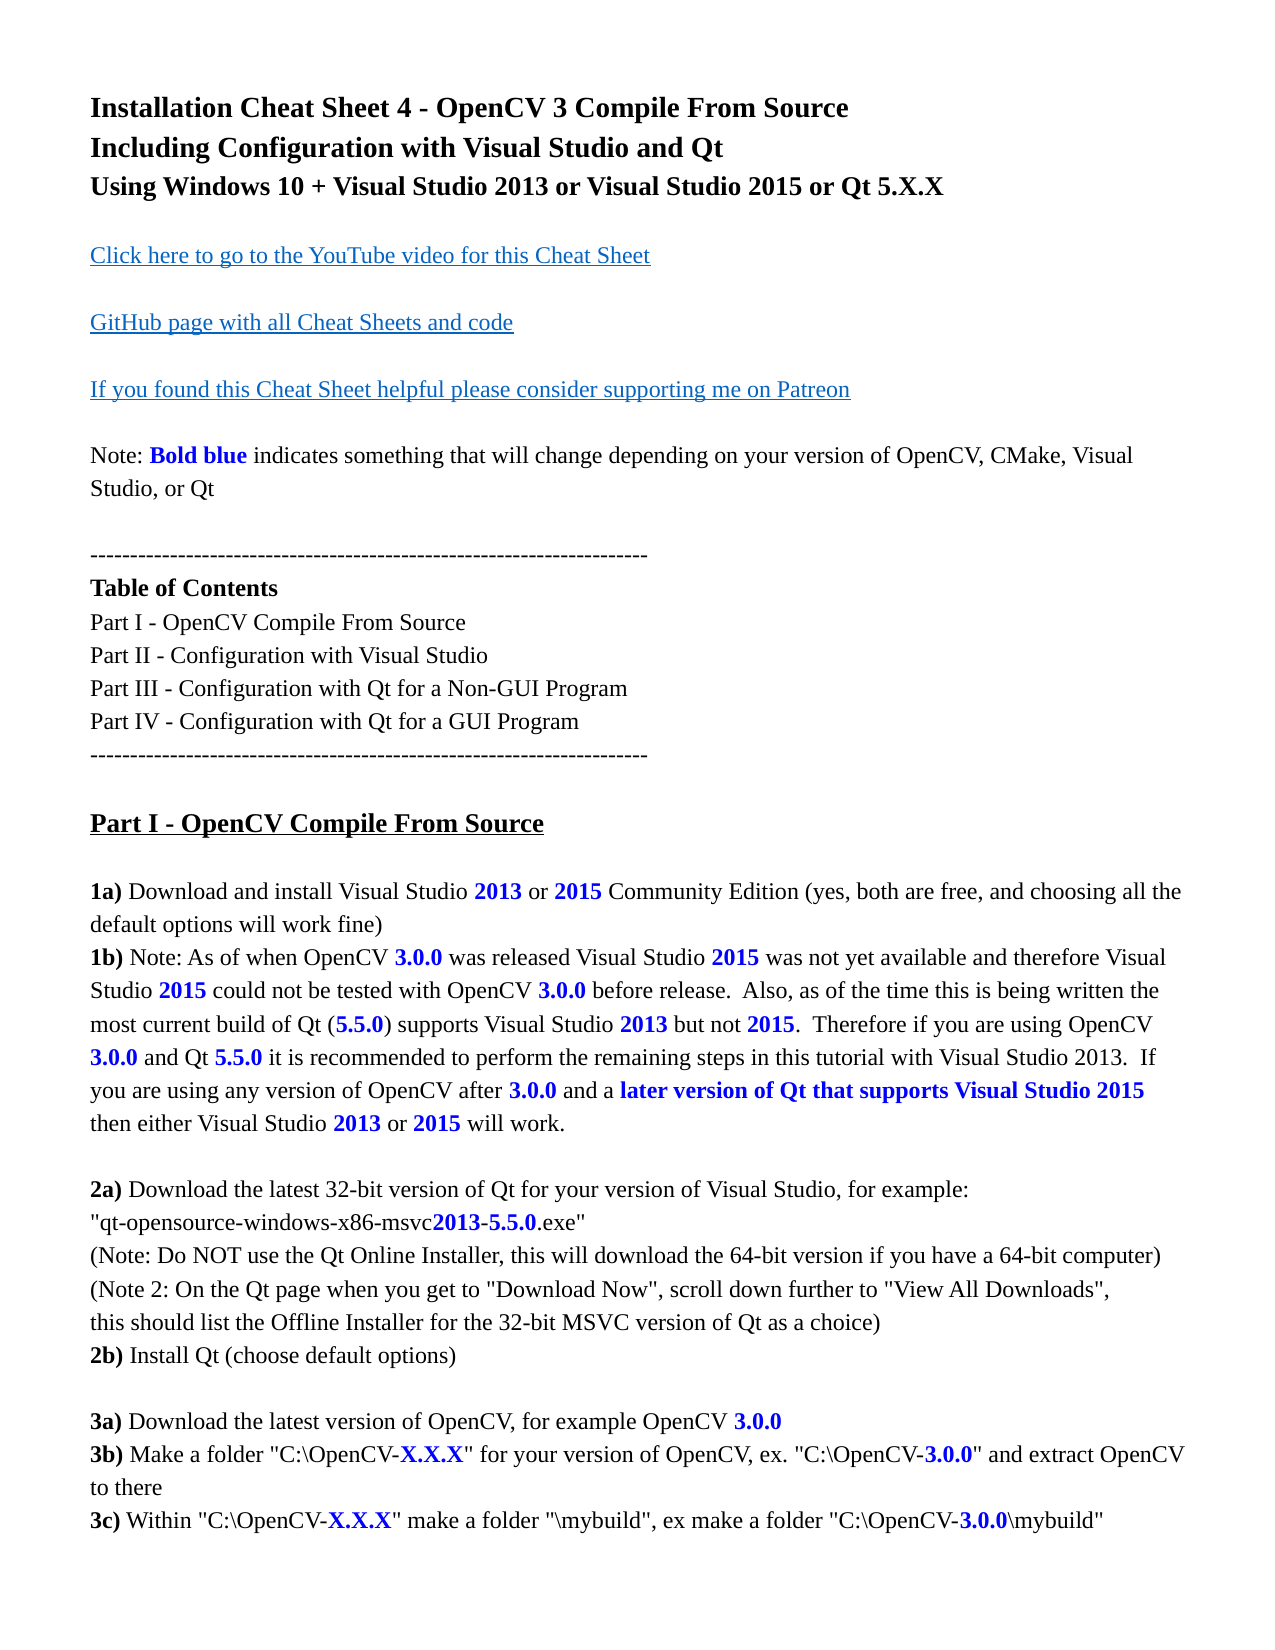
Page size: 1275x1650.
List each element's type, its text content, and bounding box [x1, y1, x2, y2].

text Table of Contents [90, 573, 1185, 602]
text 1a) Download and install Visual Studio 2013 or 2015 Community Edition (yes, both are free, and choosing all the default options will work fine) [90, 877, 1185, 938]
text 3a) Download the latest version of OpenCV, for example OpenCV 3.0.0 [90, 1407, 1185, 1435]
text 2a) Download the latest 32-bit version of Qt for your version of Visual Studio, for example: [90, 1175, 1185, 1203]
text Part I - OpenCV Compile From Source [90, 807, 1185, 838]
text Part II - Configuration with Visual Studio [90, 641, 1185, 669]
text If you found this Cheat Sheet helpful please consider supporting me on Patreon [90, 375, 1185, 402]
text (Note: Do NOT use the Qt Online Installer, this will download the 64-bit version if you have a 64-bit computer) [90, 1241, 1185, 1269]
text 3b) Make a folder "C:\OpenCV-X.X.X" for your version of OpenCV, ex. "C:\OpenCV-3.0.0" and extract OpenCV to there [90, 1440, 1185, 1501]
text (Note 2: On the Qt page when you get to "Download Now", scroll down further to "View All Downloads", [90, 1274, 1185, 1302]
text ---------------------------------------------------------------------- [90, 540, 1185, 568]
text "qt-opensource-windows-x86-msvc2013-5.5.0.exe" [90, 1208, 1185, 1236]
text 3c) Within "C:\OpenCV-X.X.X" make a folder "\mybuild", ex make a folder "C:\OpenCV-3.0.0\mybuild" [90, 1506, 1185, 1534]
text Installation Cheat Sheet 4 - OpenCV 3 Compile From Source [90, 90, 1185, 123]
text Using Windows 10 + Visual Studio 2013 or Visual Studio 2015 or Qt 5.X.X [90, 170, 1185, 202]
text Including Configuration with Visual Studio and Qt [90, 130, 1185, 164]
text Click here to go to the YouTube video for this Cheat Sheet [90, 241, 1185, 268]
text Part I - OpenCV Compile From Source [90, 608, 1185, 636]
text GitHub page with all Cheat Sheets and code [90, 308, 1185, 336]
text Part III - Configuration with Qt for a Non-GUI Program [90, 674, 1185, 702]
text 2b) Install Qt (choose default options) [90, 1341, 1185, 1368]
text 1b) Note: As of when OpenCV 3.0.0 was released Visual Studio 2015 was not yet available and therefore Visual Studio 2015 could not be tested with OpenCV 3.0.0 before release. Also, as of the time this is being written the most current build of Qt (5.5.0) supports Visual Studio 2013 but not 2015. Therefore if you are using OpenCV 3.0.0 and Qt 5.5.0 it is recommended to perform the remaining steps in this tutorial with Visual Studio 2013. If you are using any version of OpenCV after 3.0.0 and a later version of Qt that supports Visual Studio 2015 then either Visual Studio 2013 or 2015 will work. [90, 943, 1185, 1137]
text Note: Bold blue indicates something that will change depending on your version of OpenCV, CMake, Visual Studio, or Qt [90, 441, 1185, 502]
text this should list the Offline Installer for the 32-bit MSVC version of Qt as a choice) [90, 1308, 1185, 1335]
text ---------------------------------------------------------------------- [90, 740, 1185, 768]
text Part IV - Configuration with Qt for a GUI Program [90, 707, 1185, 735]
